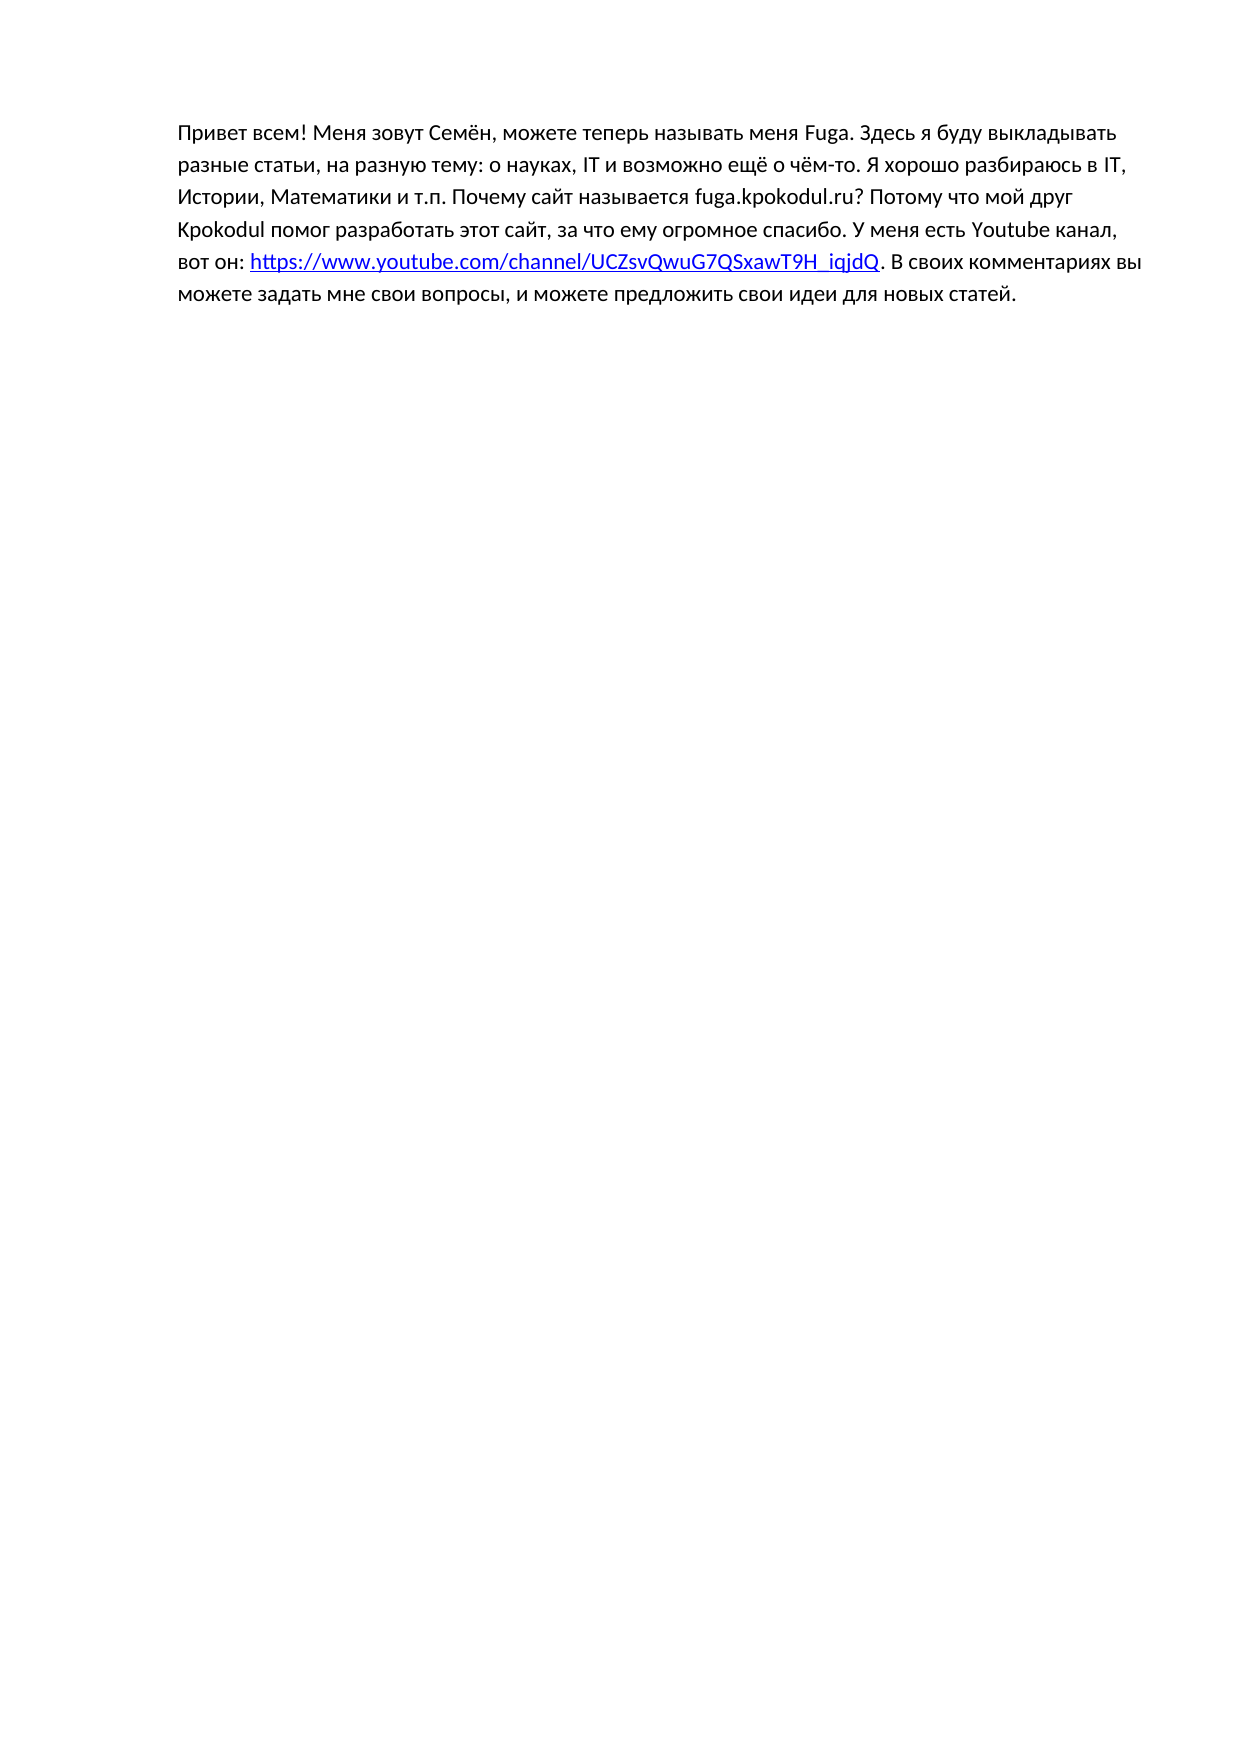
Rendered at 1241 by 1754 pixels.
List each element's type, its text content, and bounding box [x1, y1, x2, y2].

text Привет всем! Меня зовут Семён, можете теперь называть меня Fuga. Здесь я буду выкладывать разные статьи, на разную тему: о науках, IT и возможно ещё о чём-то. Я хорошо разбираюсь в IT, Истории, Математики и т.п. Почему сайт называется fuga.kpokodul.ru? Потому что мой друг Kpokodul помог разработать этот сайт, за что ему огромное спасибо. У меня есть Youtube канал, вот он: https://www.youtube.com/channel/UCZsvQwuG7QSxawT9H_iqjdQ. В своих комментариях вы можете задать мне свои вопросы, и можете предложить свои идеи для новых статей. [177, 118, 1152, 307]
